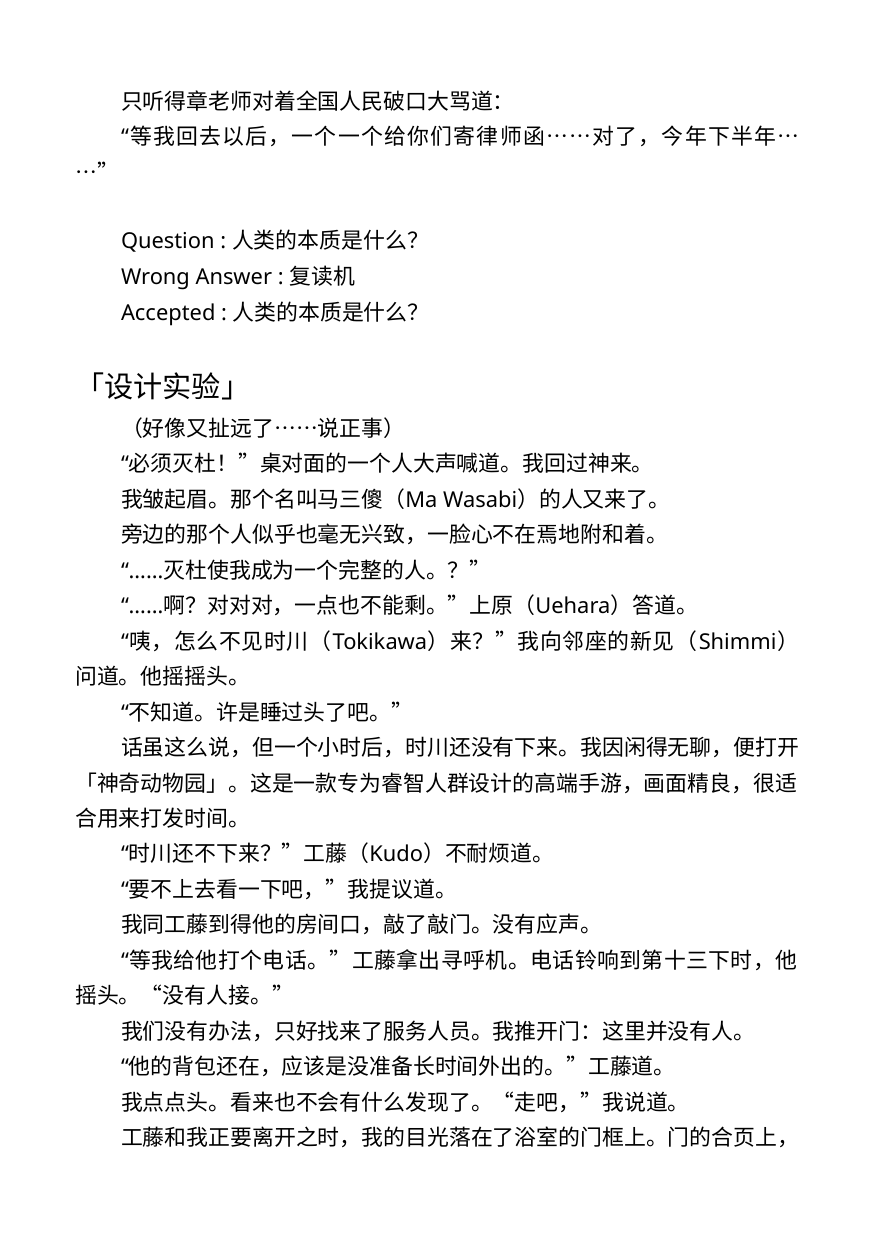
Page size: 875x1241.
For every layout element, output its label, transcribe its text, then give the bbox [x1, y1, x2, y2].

text “不知道。许是睡过头了吧。” [75, 694, 799, 726]
text “等我回去以后，一个一个给你们寄律师函……对了，今年下半年……” [75, 119, 799, 186]
text “……灭杜使我成为一个完整的人。？” [75, 553, 799, 584]
text “必须灭杜！”桌对面的一个人大声喊道。我回过神来。 [75, 446, 799, 478]
text 「设计实验」 [75, 363, 799, 406]
text 我点点头。看来也不会有什么发现了。“走吧，”我说道。 [75, 1085, 799, 1116]
text “等我给他打个电话。”工藤拿出寻呼机。电话铃响到第十三下时，他摇头。“没有人接。” [75, 943, 799, 1010]
text “咦，怎么不见时川（Tokikawa）来？”我向邻座的新见（Shimmi）问道。他摇摇头。 [75, 624, 799, 691]
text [75, 1120, 799, 1152]
text “要不上去看一下吧，”我提议道。 [75, 872, 799, 904]
text “时川还不下来？”工藤（Kudo）不耐烦道。 [75, 836, 799, 868]
text 旁边的那个人似乎也毫无兴致，一脸心不在焉地附和着。 [75, 517, 799, 549]
text 我同工藤到得他的房间口，敲了敲门。没有应声。 [75, 907, 799, 939]
text 我皱起眉。那个名叫马三傻（Ma Wasabi）的人又来了。 [75, 482, 799, 513]
text 只听得章老师对着全国人民破口大骂道： [75, 84, 799, 116]
text 我们没有办法，只好找来了服务人员。我推开门：这里并没有人。 [75, 1014, 799, 1045]
text “他的背包还在，应该是没准备长时间外出的。”工藤道。 [75, 1049, 799, 1081]
text Accepted : 人类的本质是什么？ [75, 294, 799, 326]
text Wrong Answer : 复读机 [75, 259, 799, 291]
text “……啊？对对对，一点也不能剩。”上原（Uehara）答道。 [75, 588, 799, 620]
text Question : 人类的本质是什么？ [75, 223, 799, 255]
text （好像又扯远了……说正事） [75, 411, 799, 442]
text 话虽这么说，但一个小时后，时川还没有下来。我因闲得无聊，便打开「神奇动物园」。这是一款专为睿智人群设计的高端手游，画面精良，很适合用来打发时间。 [75, 730, 799, 833]
